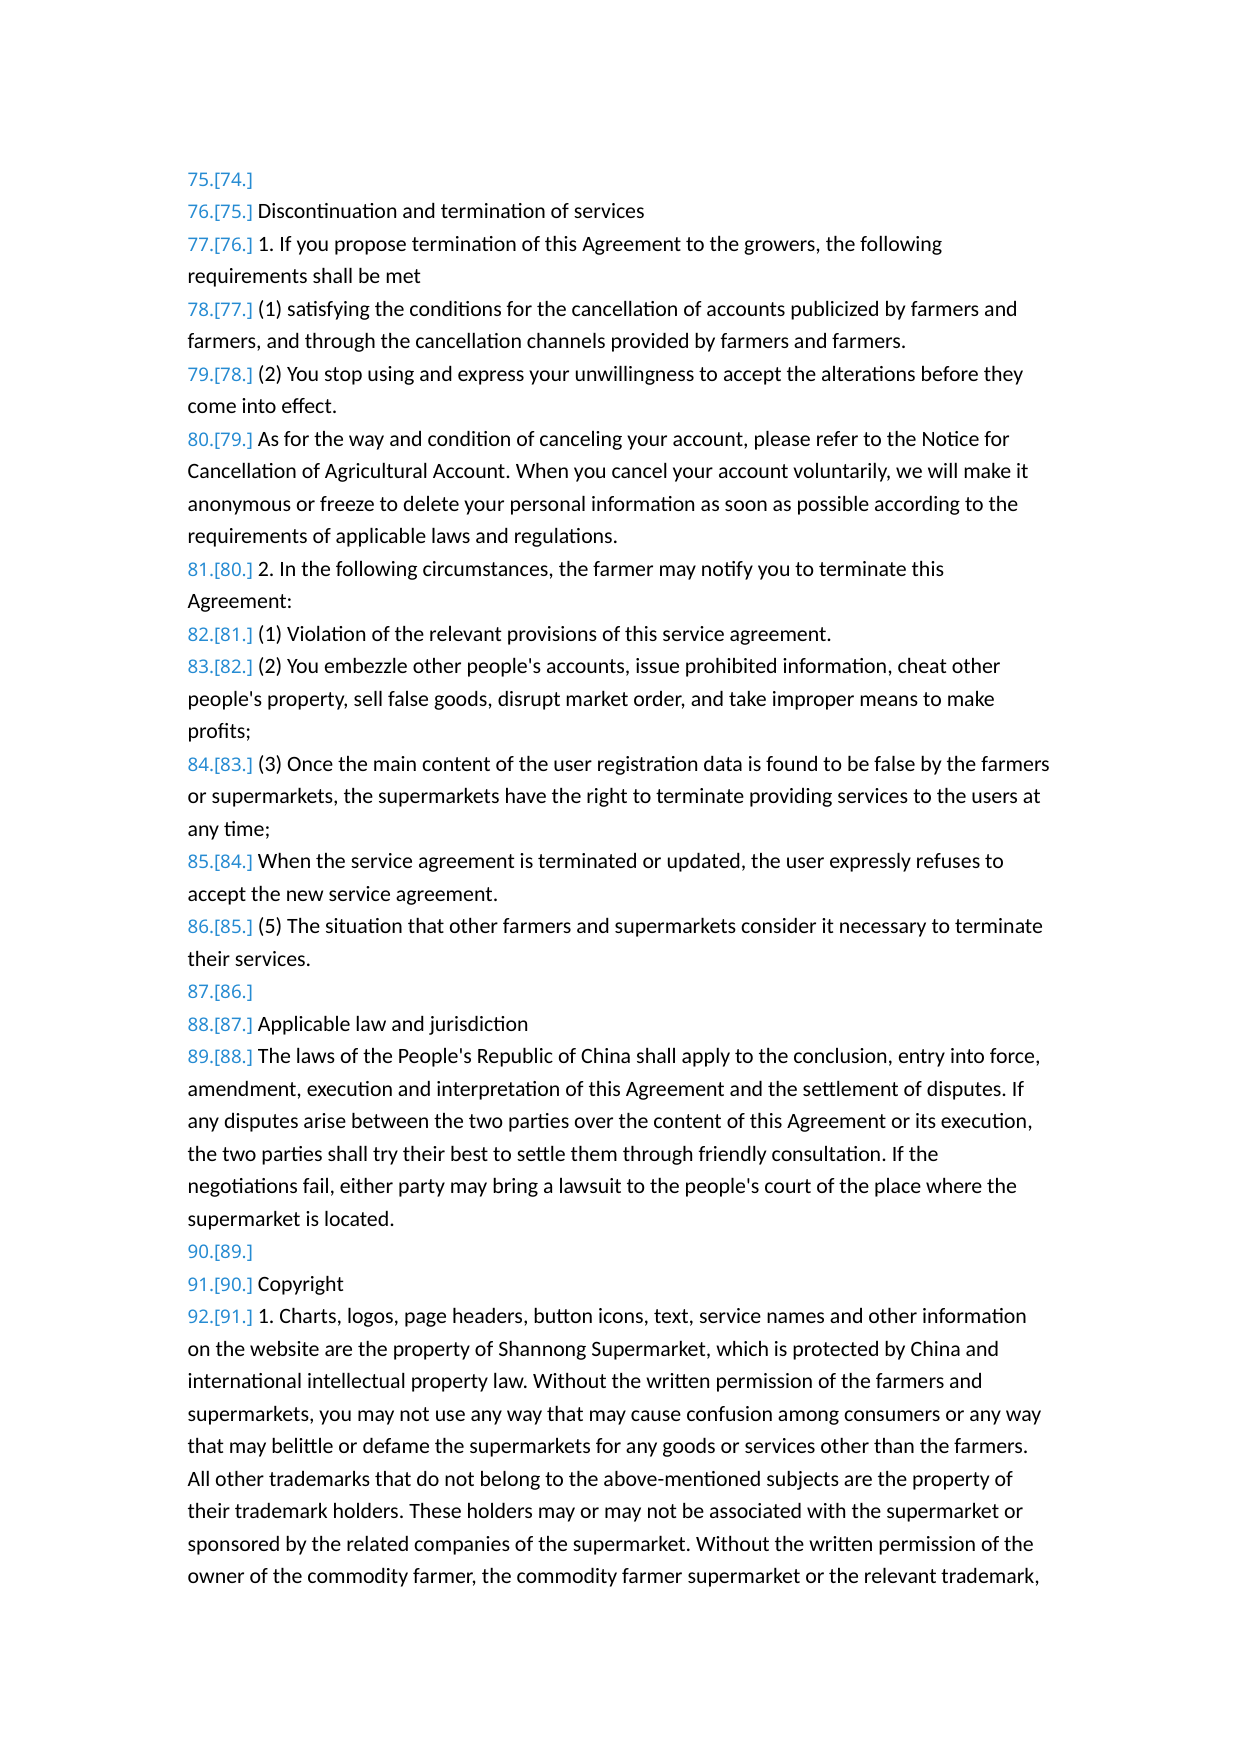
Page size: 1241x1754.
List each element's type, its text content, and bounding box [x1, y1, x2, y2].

list The laws of the People's Republic of China shall apply to the conclusion, entry into force, amendment, execution and interpretation of this Agreement and the settlement of disputes. If any disputes arise between the two parties over the content of this Agreement or its execution, the two parties shall try their best to settle them through friendly consultation. If the negotiations fail, either party may bring a lawsuit to the people's court of the place where the supermarket is located. [187, 1039, 1053, 1234]
list (3) Once the main content of the user registration data is found to be false by the farmers or supermarkets, the supermarkets have the right to terminate providing services to the users at any time; [187, 747, 1053, 844]
list (1) Violation of the relevant provisions of this service agreement. [187, 617, 1053, 649]
list Applicable law and jurisdiction [187, 1007, 1053, 1039]
list (5) The situation that other farmers and supermarkets consider it necessary to terminate their services. [187, 909, 1053, 974]
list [187, 1299, 1053, 1592]
list As for the way and condition of canceling your account, please refer to the Notice for Cancellation of Agricultural Account. When you cancel your account voluntarily, we will make it anonymous or freeze to delete your personal information as soon as possible according to the requirements of applicable laws and regulations. [187, 422, 1053, 552]
list 1. If you propose termination of this Agreement to the growers, the following requirements shall be met [187, 227, 1053, 292]
list (1) satisfying the conditions for the cancellation of accounts publicized by farmers and farmers, and through the cancellation channels provided by farmers and farmers. [187, 292, 1053, 357]
list Discontinuation and termination of services [187, 194, 1053, 227]
list (2) You stop using and express your unwillingness to accept the alterations before they come into effect. [187, 357, 1053, 422]
list When the service agreement is terminated or updated, the user expressly refuses to accept the new service agreement. [187, 844, 1053, 909]
list 2. In the following circumstances, the farmer may notify you to terminate this Agreement: [187, 552, 1053, 617]
list (2) You embezzle other people's accounts, issue prohibited information, cheat other people's property, sell false goods, disrupt market order, and take improper means to make profits; [187, 649, 1053, 747]
list Copyright [187, 1267, 1053, 1299]
